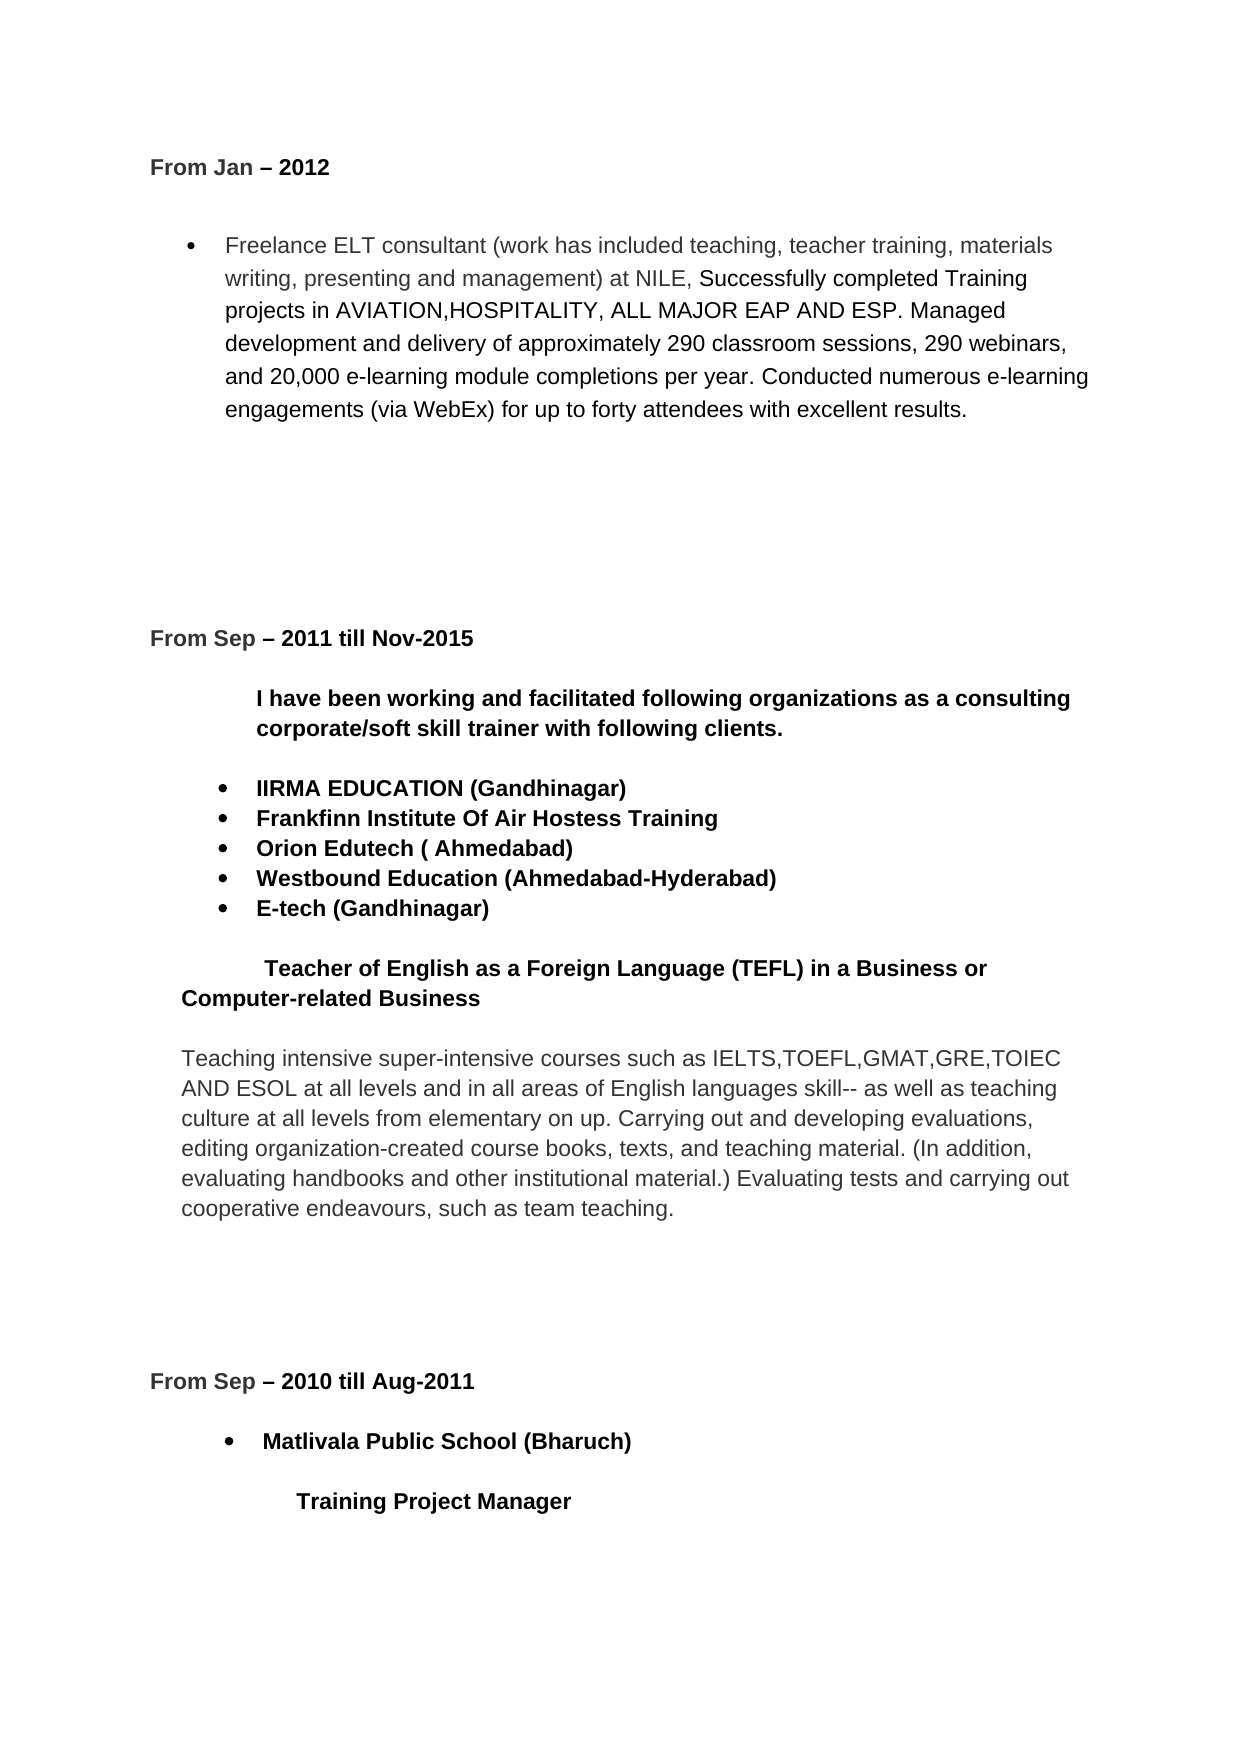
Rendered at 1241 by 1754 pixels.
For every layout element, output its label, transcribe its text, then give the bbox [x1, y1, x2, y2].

list IIRMA EDUCATION (Gandhinagar) [219, 771, 1090, 801]
text From Sep – 2011 till Nov-2015 [150, 621, 1090, 651]
list Freelance ELT consultant (work has included teaching, teacher training, materials writing, presenting and management) at NILE, Successfully completed Training projects in AVIATION,HOSPITALITY, ALL MAJOR EAP AND ESP. Managed development and delivery of approximately 290 classroom sessions, 290 webinars, and 20,000 e-learning module completions per year. Conducted numerous e-learning engagements (via WebEx) for up to forty attendees with excellent results. [187, 225, 1090, 422]
list Frankfinn Institute Of Air Hostess Training [219, 801, 1090, 831]
text From Jan – 2012 [150, 150, 1090, 180]
text Teacher of English as a Foreign Language (TEFL) in a Business or Computer-related Business [181, 951, 1090, 1011]
text Teaching intensive super-intensive courses such as IELTS,TOEFL,GMAT,GRE,TOIEC AND ESOL at all levels and in all areas of English languages skill-- as well as teaching culture at all levels from elementary on up. Carrying out and developing evaluations, editing organization-created course books, texts, and teaching material. (In addition, evaluating handbooks and other institutional material.) Evaluating tests and carrying out cooperative endeavours, such as team teaching. [181, 1041, 1090, 1221]
list Matlivala Public School (Bharuch) [225, 1424, 1090, 1454]
text I have been working and facilitated following organizations as a consulting corporate/soft skill trainer with following clients. [256, 681, 1090, 741]
text Training Project Manager [150, 1484, 1090, 1514]
list E-tech (Gandhinagar) [219, 891, 1090, 921]
text From Sep – 2010 till Aug-2011 [150, 1364, 1090, 1394]
list Westbound Education (Ahmedabad-Hyderabad) [219, 861, 1090, 891]
list Orion Edutech ( Ahmedabad) [219, 831, 1090, 861]
